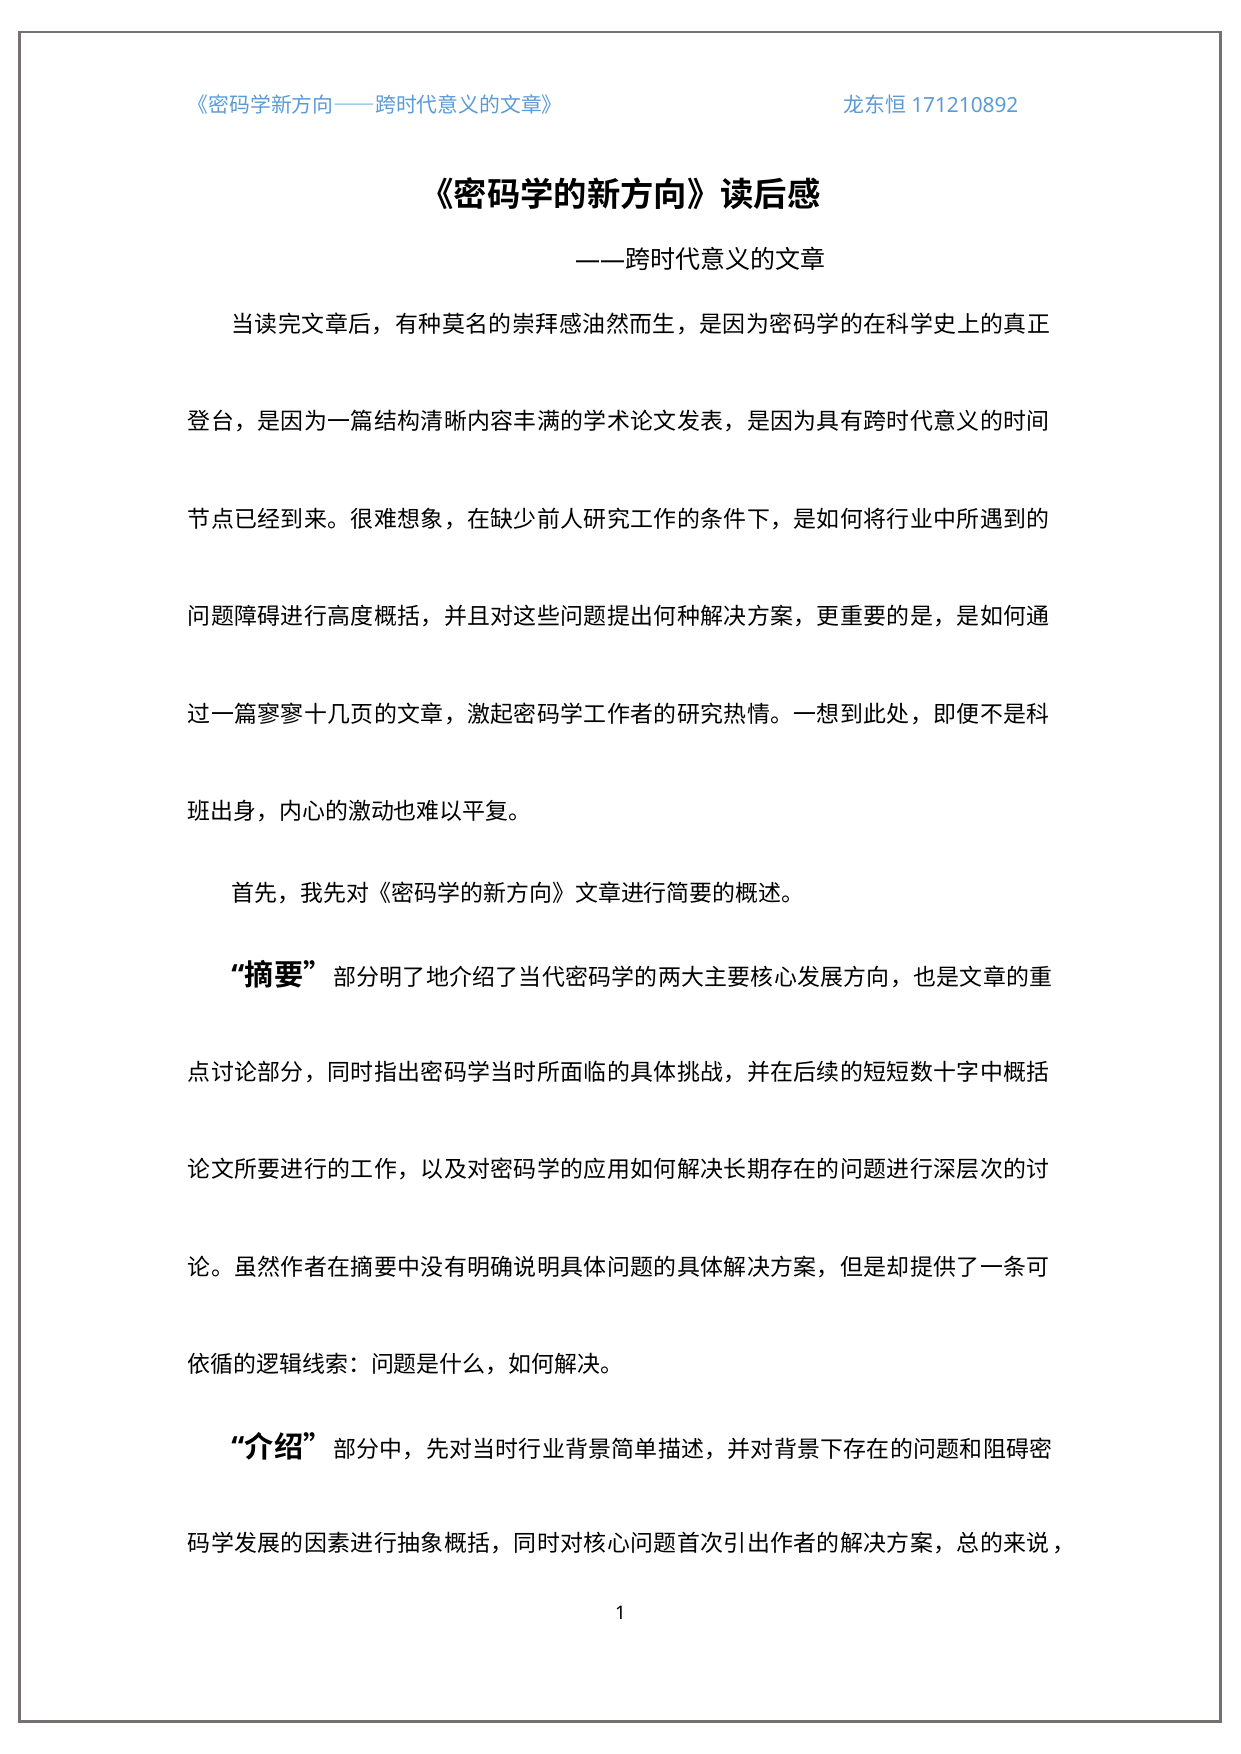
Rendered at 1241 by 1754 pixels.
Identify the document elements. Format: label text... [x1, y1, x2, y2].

text “摘要”部分明了地介绍了当代密码学的两大主要核心发展方向，也是文章的重点讨论部分，同时指出密码学当时所面临的具体挑战，并在后续的短短数十字中概括论文所要进行的工作，以及对密码学的应用如何解决长期存在的问题进行深层次的讨论。虽然作者在摘要中没有明确说明具体问题的具体解决方案，但是却提供了一条可依循的逻辑线索：问题是什么，如何解决。 [187, 940, 1053, 1395]
text 《密码学的新方向》读后感 [187, 160, 1053, 225]
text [187, 1412, 1053, 1574]
text ——跨时代意义的文章 [187, 225, 1053, 290]
text 当读完文章后，有种莫名的崇拜感油然而生，是因为密码学的在科学史上的真正登台，是因为一篇结构清晰内容丰满的学术论文发表，是因为具有跨时代意义的时间节点已经到来。很难想象，在缺少前人研究工作的条件下，是如何将行业中所遇到的问题障碍进行高度概括，并且对这些问题提出何种解决方案，更重要的是，是如何通过一篇寥寥十几页的文章，激起密码学工作者的研究热情。一想到此处，即便不是科班出身，内心的激动也难以平复。 [187, 290, 1053, 842]
text 首先，我先对《密码学的新方向》文章进行简要的概述。 [187, 859, 1053, 924]
